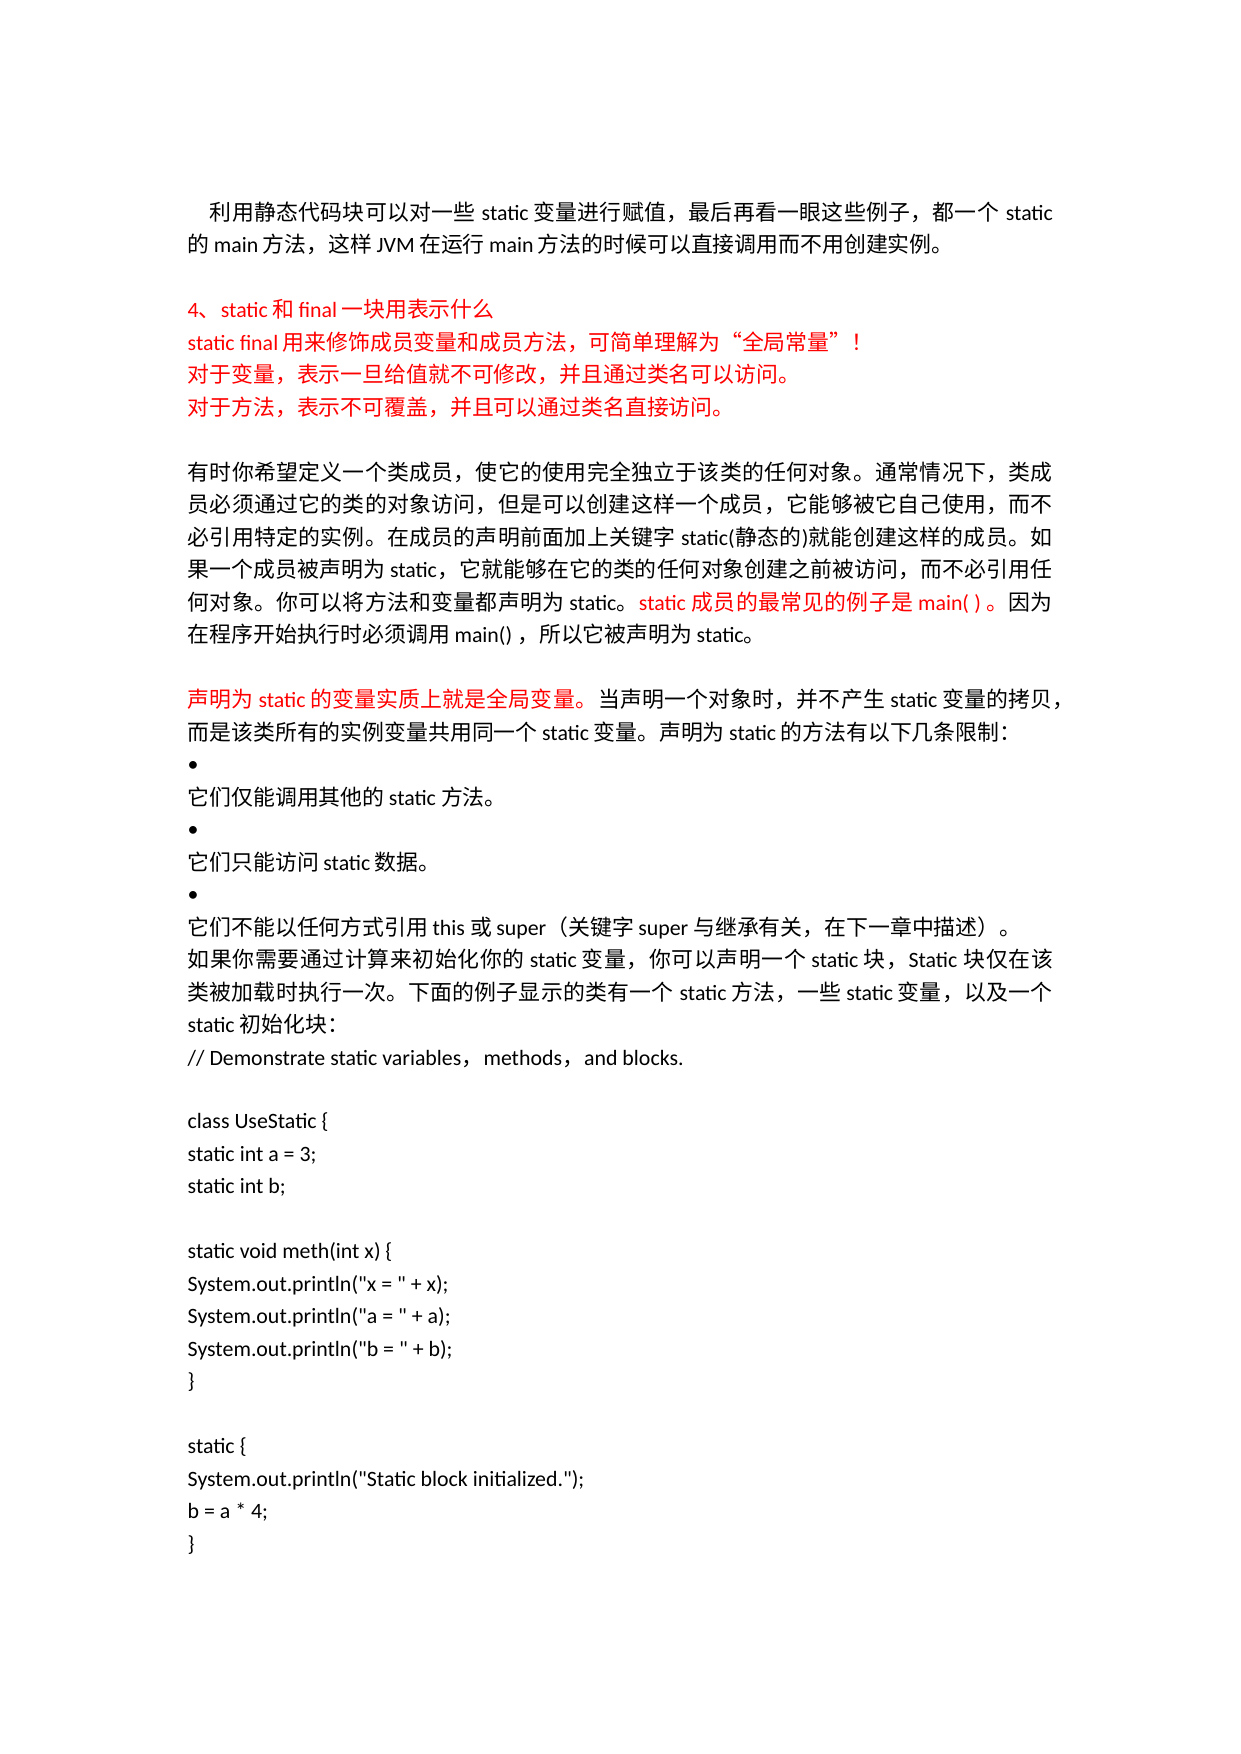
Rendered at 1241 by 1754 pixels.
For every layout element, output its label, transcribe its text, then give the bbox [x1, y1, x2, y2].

text } [187, 1364, 1053, 1397]
text // Demonstrate static variables，methods，and blocks. [187, 1039, 1053, 1072]
text 它们仅能调用其他的static 方法。 [187, 779, 1053, 812]
text 有时你希望定义一个类成员，使它的使用完全独立于该类的任何对象。通常情况下，类成员必须通过它的类的对象访问，但是可以创建这样一个成员，它能够被它自己使用，而不必引用特定的实例。在成员的声明前面加上关键字static(静态的)就能创建这样的成员。如果一个成员被声明为static，它就能够在它的类的任何对象创建之前被访问，而不必引用任何对象。你可以将方法和变量都声明为static。static 成员的最常见的例子是main( ) 。因为在程序开始执行时必须调用main() ，所以它被声明为static。 [187, 454, 1053, 649]
text static int a = 3; [187, 1137, 1053, 1169]
text System.out.println("Static block initialized."); [187, 1462, 1053, 1494]
text 它们只能访问static数据。 [187, 844, 1053, 877]
text b = a * 4; [187, 1494, 1053, 1527]
text • [187, 877, 1053, 909]
text 对于方法，表示不可覆盖，并且可以通过类名直接访问。 [187, 389, 1053, 422]
text } [187, 1527, 1053, 1559]
text class UseStatic { [187, 1104, 1053, 1137]
text System.out.println("a = " + a); [187, 1299, 1053, 1332]
text • [187, 747, 1053, 779]
text static void meth(int x) { [187, 1234, 1053, 1267]
text static int b; [187, 1169, 1053, 1202]
text static { [187, 1429, 1053, 1462]
text System.out.println("b = " + b); [187, 1332, 1053, 1364]
text • [187, 812, 1053, 844]
text static final用来修饰成员变量和成员方法，可简单理解为“全局常量”！ [187, 324, 1053, 357]
text 4、static和final一块用表示什么 [187, 292, 1053, 324]
text System.out.println("x = " + x); [187, 1267, 1053, 1299]
text 如果你需要通过计算来初始化你的static变量，你可以声明一个static块，Static 块仅在该类被加载时执行一次。下面的例子显示的类有一个static方法，一些static变量，以及一个static 初始化块： [187, 942, 1053, 1039]
text 声明为static的变量实质上就是全局变量。当声明一个对象时，并不产生static变量的拷贝，而是该类所有的实例变量共用同一个static变量。声明为static的方法有以下几条限制： [187, 682, 1053, 747]
text 利用静态代码块可以对一些static变量进行赋值，最后再看一眼这些例子，都一个static的main方法，这样JVM在运行main方法的时候可以直接调用而不用创建实例。 [187, 194, 1053, 259]
text 对于变量，表示一旦给值就不可修改，并且通过类名可以访问。 [187, 357, 1053, 389]
text 它们不能以任何方式引用this 或super（关键字super 与继承有关，在下一章中描述）。 [187, 909, 1053, 942]
